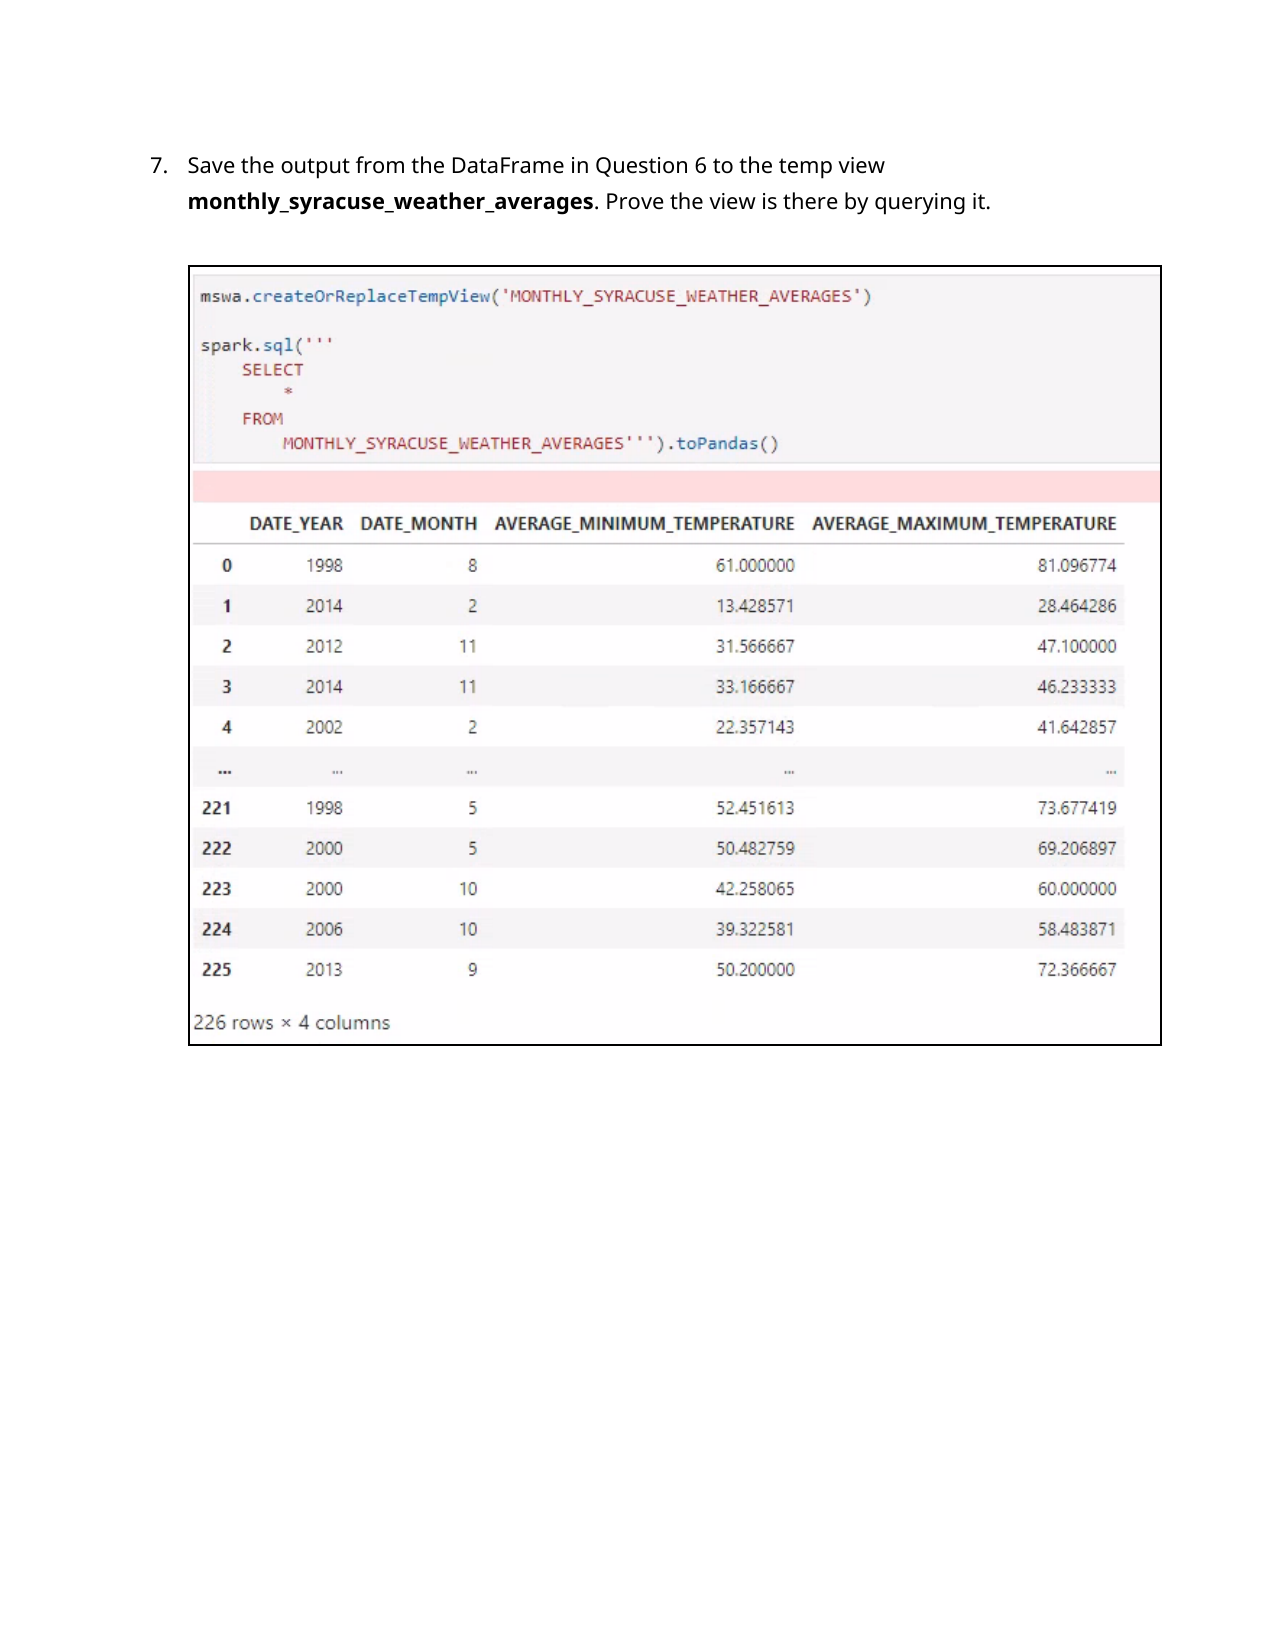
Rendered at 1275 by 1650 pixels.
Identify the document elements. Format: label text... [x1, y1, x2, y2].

picture [190, 267, 1160, 1044]
list Save the output from the DataFrame in Question 6 to the temp view monthly_syracuse_weather_averages. Prove the view is there by querying it. [150, 150, 1125, 216]
